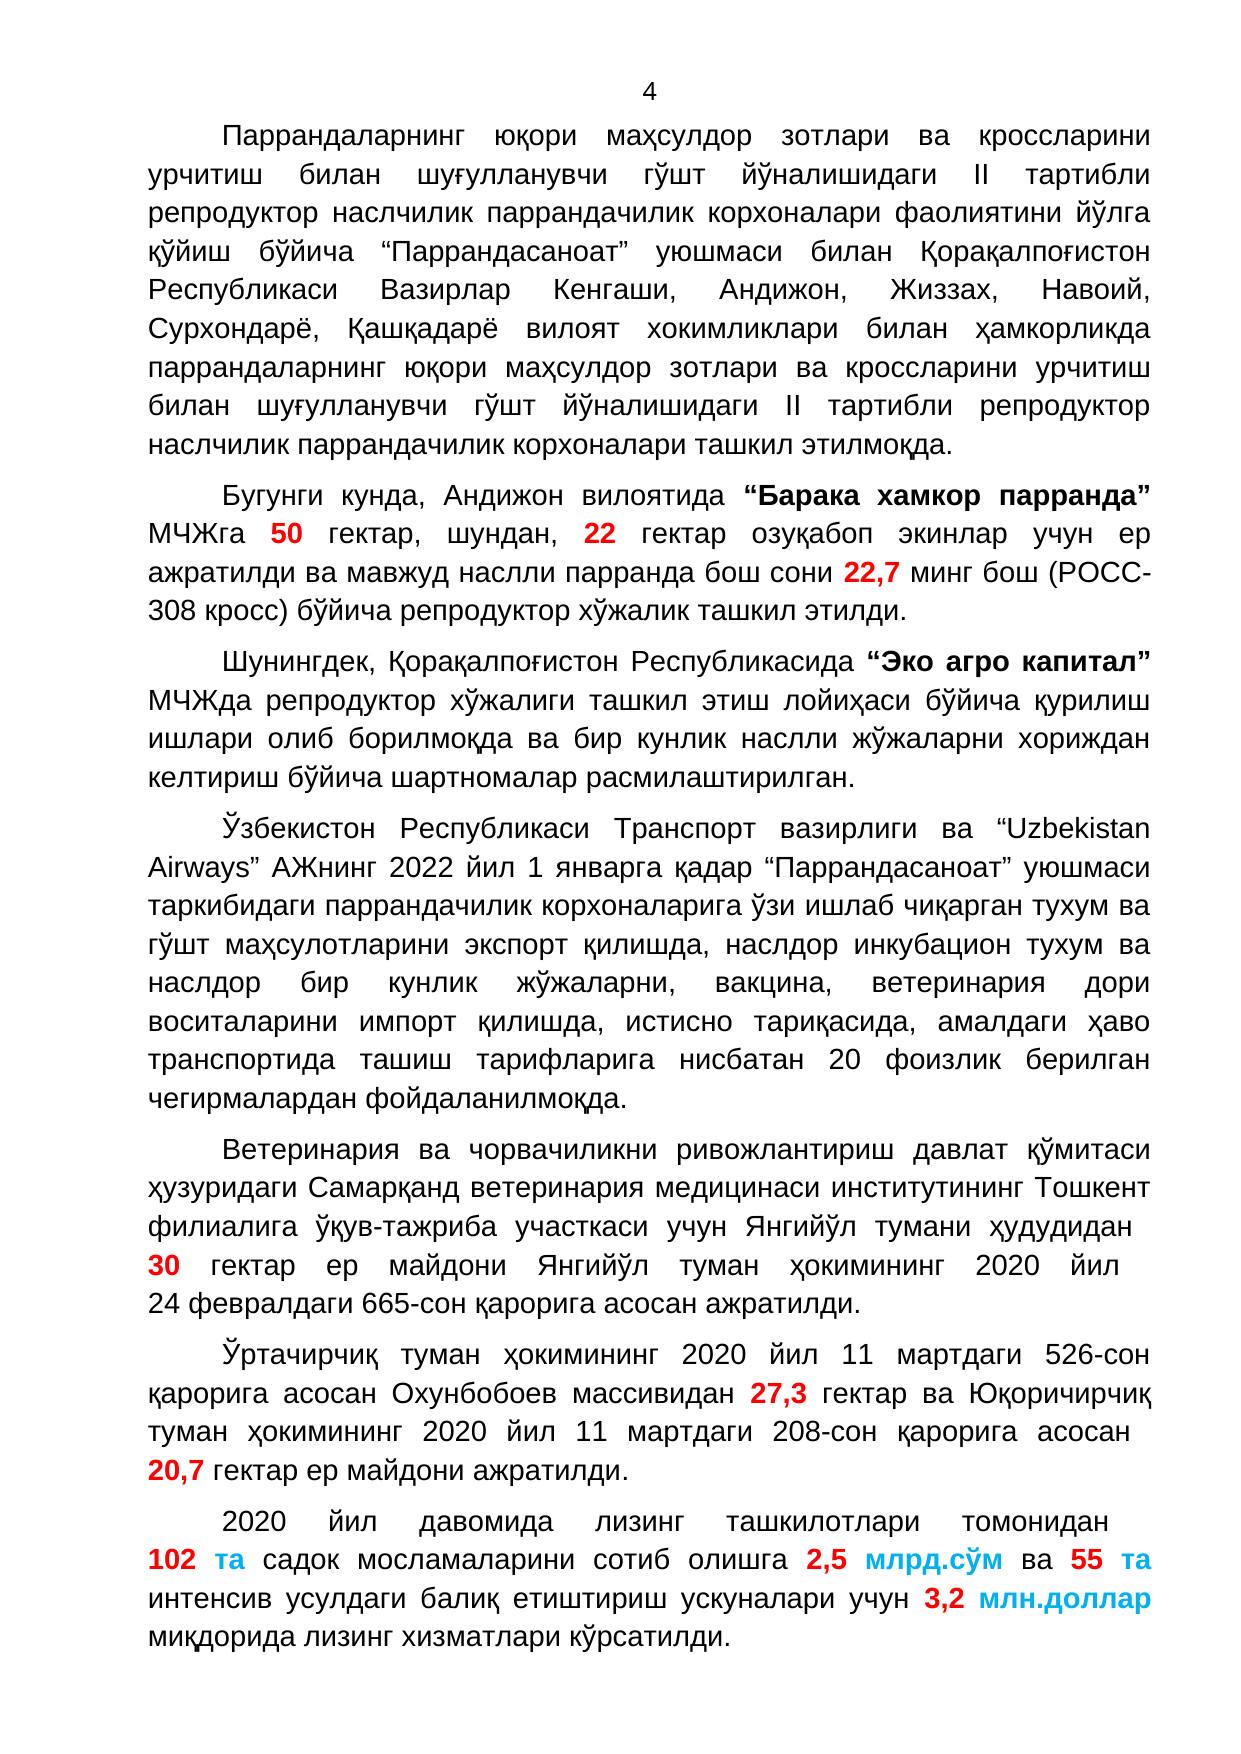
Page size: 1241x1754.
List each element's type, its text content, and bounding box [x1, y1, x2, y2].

text Бугунги кунда, Андижон вилоятида “Барака хамкор парранда” МЧЖга 50 гектар, шундан, 22 гектар озуқабоп экинлар учун ер ажратилди ва мавжуд наслли парранда бош сони 22,7 минг бош (РОСС-308 кросс) бўйича репродуктор хўжалик ташкил этилди. [148, 478, 1152, 627]
text 2020 йил давомида лизинг ташкилотлари томонидан 102 та садок мосламаларини сотиб олишга 2,5 млрд.сўм ва 55 та интенсив усулдаги балиқ етиштириш ускуналари учун 3,2 млн.доллар миқдорида лизинг хизматлари кўрсатилди. [148, 1504, 1152, 1653]
text Ўртачирчиқ туман ҳокимининг 2020 йил 11 мартдаги 526-сон қарорига асосан Охунбобоев массивидан 27,3 гектар ва Юқоричирчиқ туман ҳокимининг 2020 йил 11 мартдаги 208-сон қарорига асосан 20,7 гектар ер майдони ажратилди. [148, 1337, 1152, 1486]
text Шунингдек, Қорақалпоғистон Республикасида “Эко агро капитал” МЧЖда репродуктор хўжалиги ташкил этиш лойиҳаси бўйича қурилиш ишлари олиб борилмоқда ва бир кунлик наслли жўжаларни хориждан келтириш бўйича шартномалар расмилаштирилган. [148, 644, 1152, 793]
text Паррандаларнинг юқори маҳсулдор зотлари ва кроссларини урчитиш билан шуғулланувчи гўшт йўналишидаги II тартибли репродуктор наслчилик паррандачилик корхоналари фаолиятини йўлга қўйиш бўйича “Паррандасаноат” уюшмаси билан Қорақалпоғистон Республикаси Вазирлар Кенгаши, Андижон, Жиззах, Навоий, Сурхондарё, Қашқадарё вилоят хокимликлари билан ҳамкорликда паррандаларнинг юқори маҳсулдор зотлари ва кроссларини урчитиш билан шуғулланувчи гўшт йўналишидаги II тартибли репродуктор наслчилик паррандачилик корхоналари ташкил этилмоқда. [148, 118, 1152, 460]
text Ветеринария ва чорвачиликни ривожлантириш давлат қўмитаси ҳузуридаги Самарқанд ветеринария медицинаси институтининг Тошкент филиалига ўқув-тажриба участкаси учун Янгийўл тумани ҳудудидан 30 гектар ер майдони Янгийўл туман ҳокимининг 2020 йил 24 февралдаги 665-сон қарорига асосан ажратилди. [148, 1132, 1152, 1319]
text Ўзбекистон Республикаси Транспорт вазирлиги ва “Uzbekistan Airways” АЖнинг 2022 йил 1 январга қадар “Паррандасаноат” уюшмаси таркибидаги паррандачилик корхоналарига ўзи ишлаб чиқарган тухум ва гўшт маҳсулотларини экспорт қилишда, наслдор инкубацион тухум ва наслдор бир кунлик жўжаларни, вакцина, ветеринария дори воситаларини импорт қилишда, истисно тариқасида, амалдаги ҳаво транспортида ташиш тарифларига нисбатан 20 фоизлик берилган чегирмалардан фойдаланилмоқда. [148, 811, 1152, 1114]
